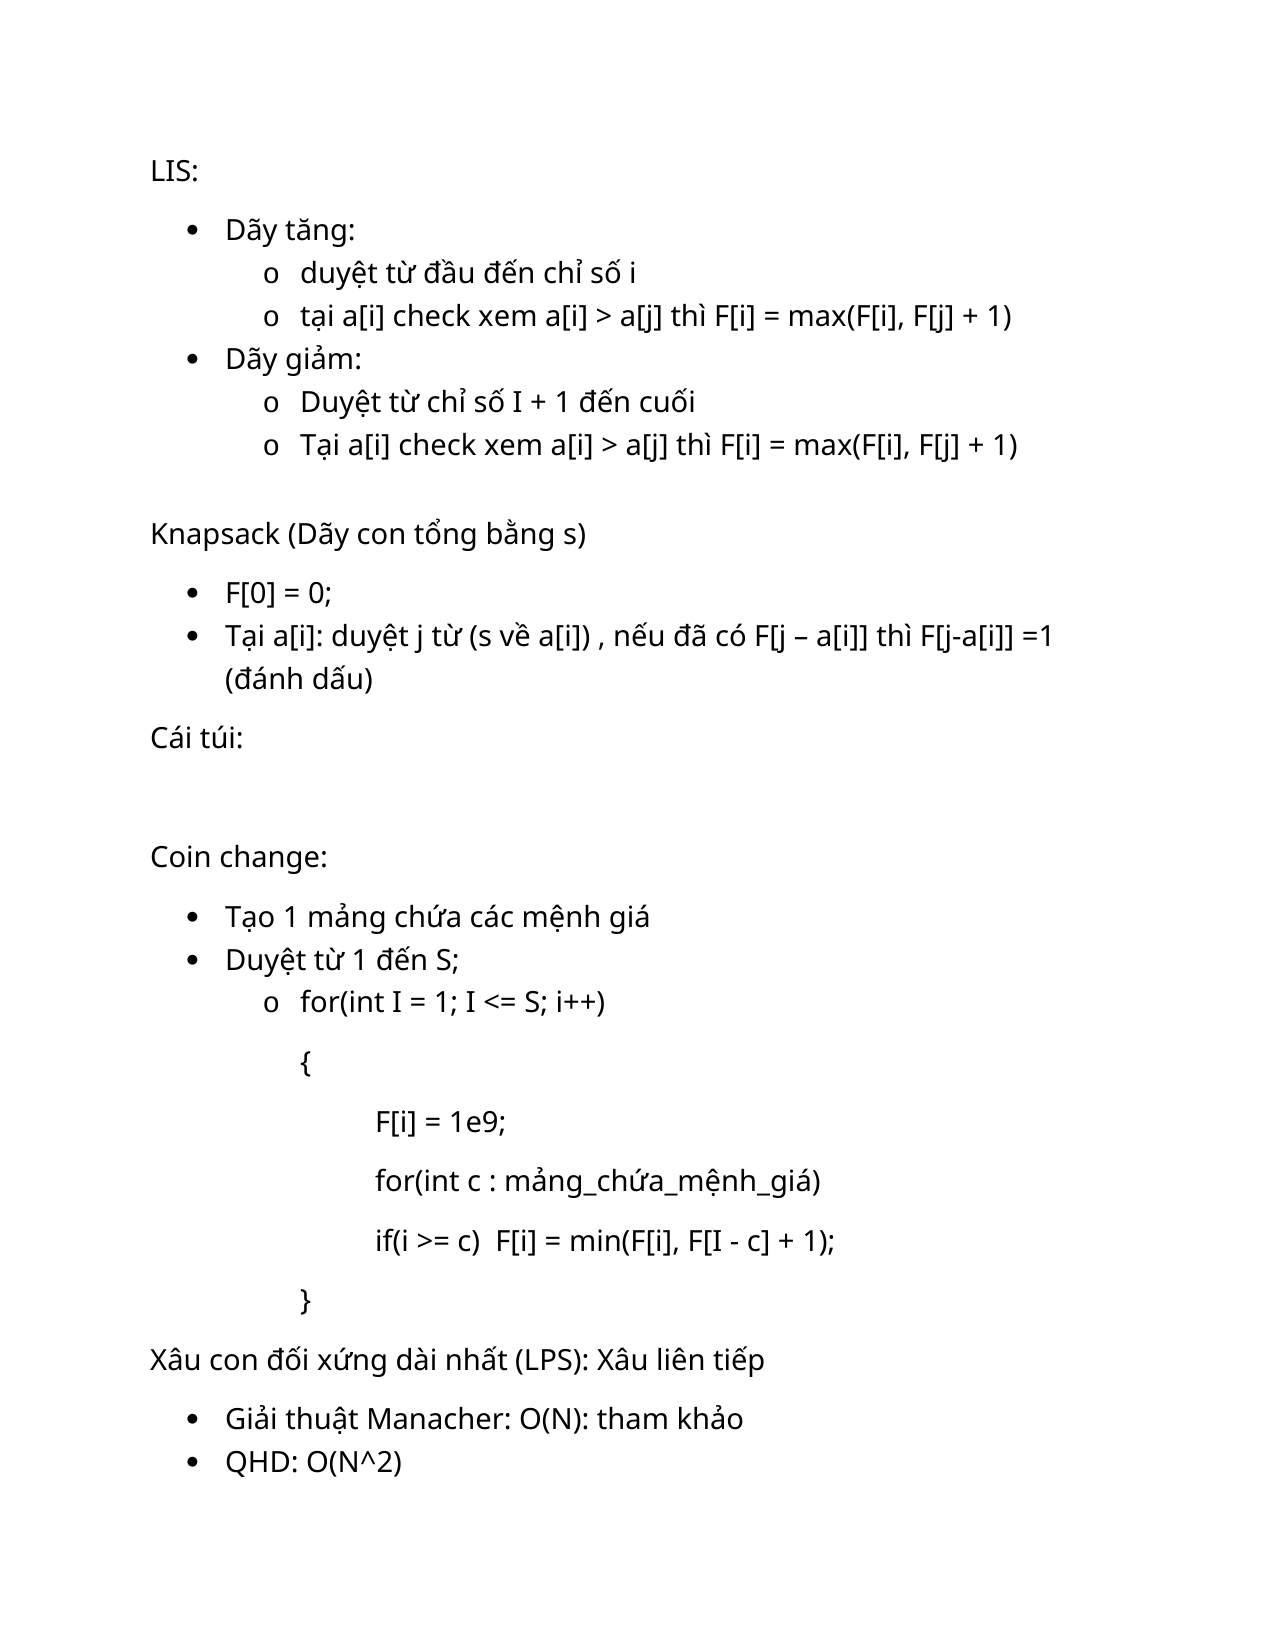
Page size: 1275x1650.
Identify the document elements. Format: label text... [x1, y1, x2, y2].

list Giải thuật Manacher: O(N): tham khảo [187, 1398, 1125, 1438]
text Knapsack (Dãy con tổng bằng s) [150, 513, 1125, 553]
list Dãy giảm: [187, 338, 1125, 378]
list Tại a[i] check xem a[i] > a[j] thì F[i] = max(F[i], F[j] + 1) [262, 424, 1125, 494]
text F[i] = 1e9; [300, 1101, 1125, 1141]
list Duyệt từ chỉ số I + 1 đến cuối [262, 381, 1125, 421]
text Coin change: [150, 837, 1125, 876]
list Tại a[i]: duyệt j từ (s về a[i]) , nếu đã có F[j – a[i]] thì F[j-a[i]] =1 (đánh dấu) [187, 615, 1125, 698]
text Cái túi: [150, 718, 1125, 757]
list F[0] = 0; [187, 573, 1125, 612]
text if(i >= c) F[i] = min(F[i], F[I - c] + 1); [300, 1220, 1125, 1259]
text Xâu con đối xứng dài nhất (LPS): Xâu liên tiếp [150, 1339, 1125, 1378]
list Tạo 1 mảng chứa các mệnh giá [187, 896, 1125, 936]
list QHD: O(N^2) [187, 1441, 1125, 1481]
list Duyệt từ 1 đến S; [187, 939, 1125, 979]
text LIS: [150, 150, 1125, 190]
text for(int c : mảng_chứa_mệnh_giá) [300, 1160, 1125, 1200]
list tại a[i] check xem a[i] > a[j] thì F[i] = max(F[i], F[j] + 1) [262, 295, 1125, 335]
list duyệt từ đầu đến chỉ số i [262, 252, 1125, 292]
list for(int I = 1; I <= S; i++) [262, 982, 1125, 1022]
text } [300, 1279, 1125, 1319]
list Dãy tăng: [187, 209, 1125, 249]
text { [300, 1041, 1125, 1081]
